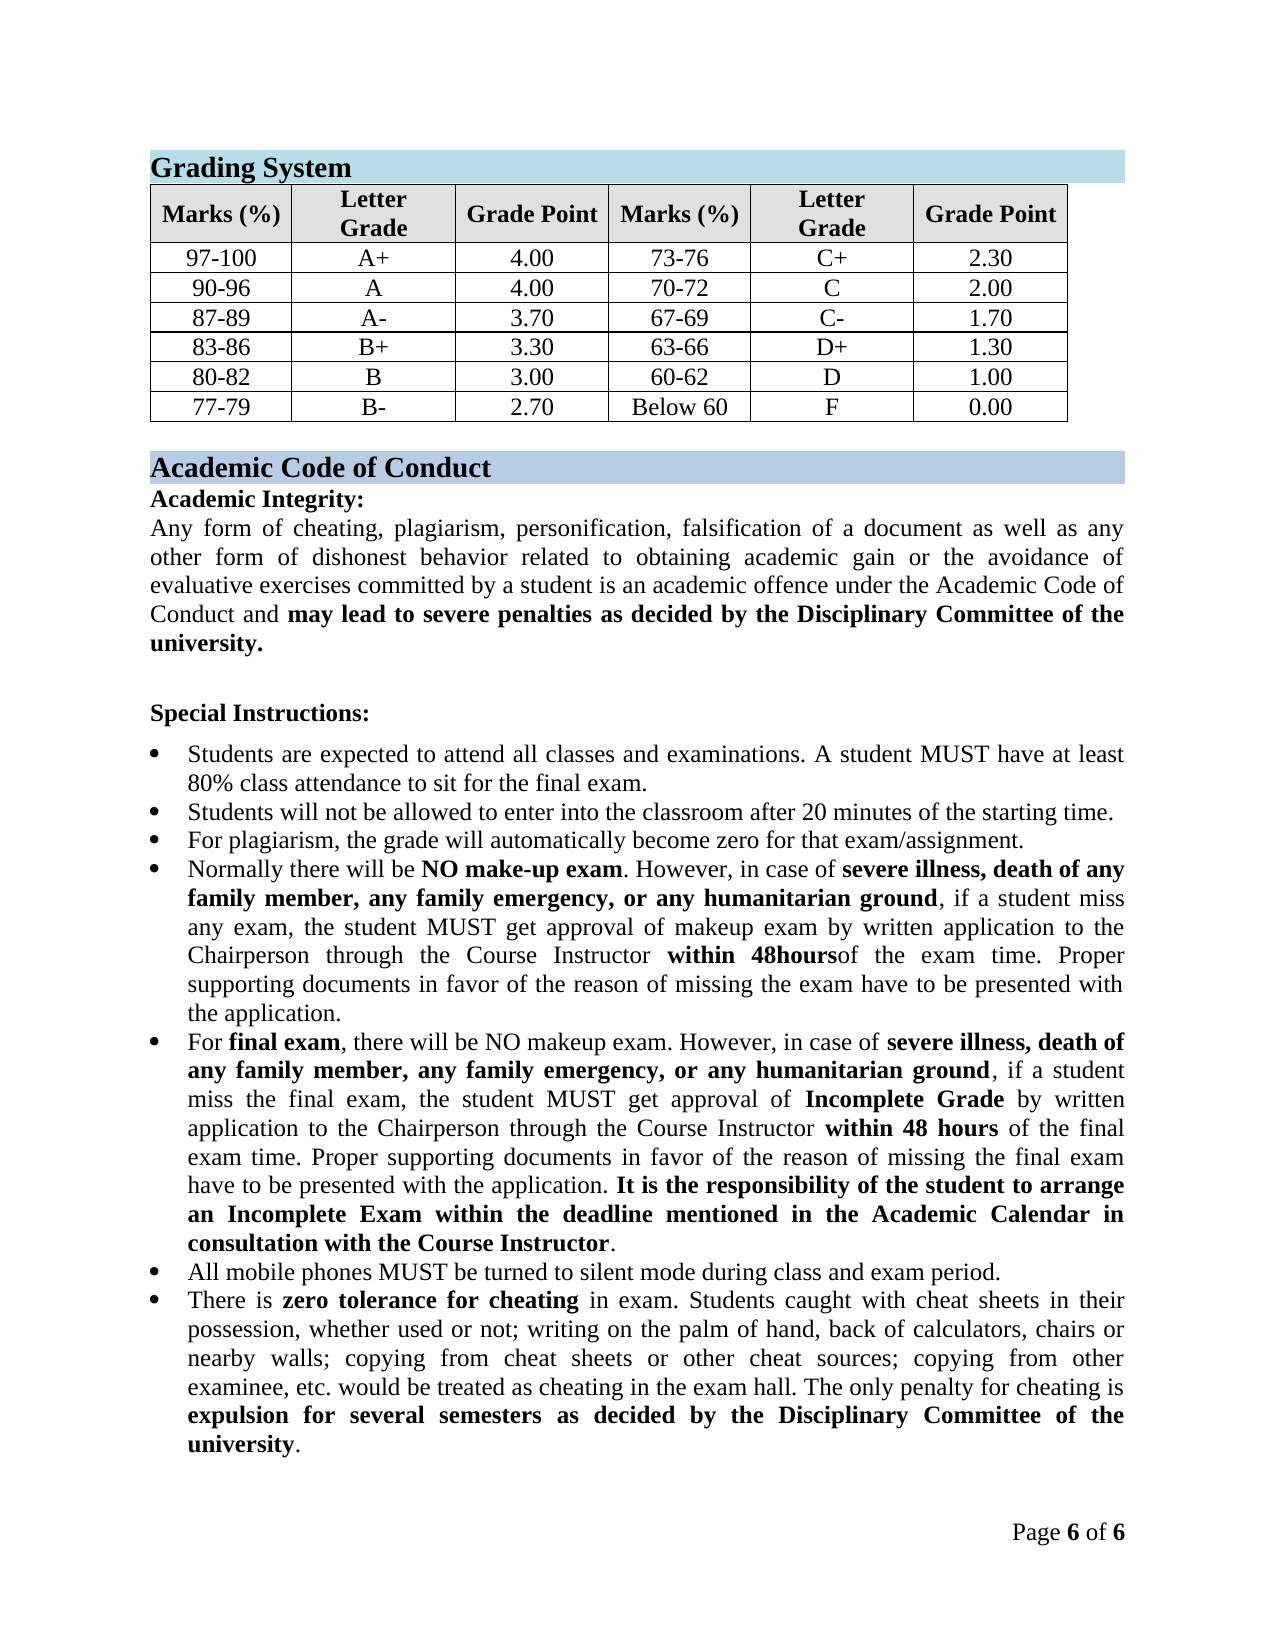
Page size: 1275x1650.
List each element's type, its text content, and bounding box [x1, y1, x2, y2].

table_cell B- [292, 392, 455, 421]
table_cell 63-66 [609, 333, 750, 361]
table_cell 0.00 [914, 392, 1067, 421]
table_cell 4.00 [456, 243, 608, 272]
table_cell C+ [751, 243, 913, 272]
table_cell C- [751, 303, 913, 331]
table_cell 90-96 [151, 273, 291, 302]
list Students are expected to attend all classes and examinations. A student MUST have at least 80% class attendance to sit for the final exam. [150, 739, 1125, 797]
table_cell A [292, 273, 455, 302]
text Academic Integrity: [150, 484, 1125, 513]
table_cell 77-79 [151, 392, 291, 421]
table_cell 4.00 [456, 273, 608, 302]
table_header Marks (%) [151, 185, 291, 242]
text Academic Code of Conduct [150, 451, 1125, 484]
table_cell A+ [292, 243, 455, 272]
table_cell D [751, 362, 913, 391]
table_cell 87-89 [151, 303, 291, 331]
text Grading System [150, 150, 1125, 183]
text Special Instructions: [150, 698, 1125, 727]
list All mobile phones MUST be turned to silent mode during class and exam period. [150, 1257, 1125, 1285]
table_cell 73-76 [609, 243, 750, 272]
table_cell 3.30 [456, 333, 608, 361]
table_cell C [751, 273, 913, 302]
table_cell 1.00 [914, 362, 1067, 391]
table_cell A- [292, 303, 455, 331]
list Normally there will be NO make-up exam. However, in case of severe illness, death of any family member, any family emergency, or any humanitarian ground, if a student miss any exam, the student MUST get approval of makeup exam by written application to the Chairperson through the Course Instructor within 48hoursof the exam time. Proper supporting documents in favor of the reason of missing the exam have to be presented with the application. [150, 854, 1125, 1027]
table_cell 70-72 [609, 273, 750, 302]
table_cell 80-82 [151, 362, 291, 391]
table_cell D+ [751, 333, 913, 361]
table_header Marks (%) [609, 185, 750, 242]
table_cell 2.00 [914, 273, 1067, 302]
table_header Letter Grade [292, 185, 455, 242]
table_cell 83-86 [151, 333, 291, 361]
text Any form of cheating, plagiarism, personification, falsification of a document as well as any other form of dishonest behavior related to obtaining academic gain or the avoidance of evaluative exercises committed by a student is an academic offence under the Academic Code of Conduct and may lead to severe penalties as decided by the Disciplinary Committee of the university. [150, 513, 1125, 657]
table_header Grade Point [914, 185, 1067, 242]
table_header Grade Point [456, 185, 608, 242]
list Students will not be allowed to enter into the classroom after 20 minutes of the starting time. [150, 797, 1125, 825]
table_cell 2.30 [914, 243, 1067, 272]
table_cell B [292, 362, 455, 391]
table_cell 97-100 [151, 243, 291, 272]
list For final exam, there will be NO makeup exam. However, in case of severe illness, death of any family member, any family emergency, or any humanitarian ground, if a student miss the final exam, the student MUST get approval of Incomplete Grade by written application to the Chairperson through the Course Instructor within 48 hours of the final exam time. Proper supporting documents in favor of the reason of missing the final exam have to be presented with the application. It is the responsibility of the student to arrange an Incomplete Exam within the deadline mentioned in the Academic Calendar in consultation with the Course Instructor. [150, 1027, 1125, 1257]
table_cell 3.00 [456, 362, 608, 391]
table_cell 3.70 [456, 303, 608, 331]
table_cell 60-62 [609, 362, 750, 391]
table_cell 67-69 [609, 303, 750, 331]
table_cell Below 60 [609, 392, 750, 421]
table_cell F [751, 392, 913, 421]
table_cell B+ [292, 333, 455, 361]
table_cell 1.70 [914, 303, 1067, 331]
table_cell 1.30 [914, 333, 1067, 361]
table_cell 2.70 [456, 392, 608, 421]
table_header Letter Grade [751, 185, 913, 242]
list For plagiarism, the grade will automatically become zero for that exam/assignment. [150, 825, 1125, 854]
